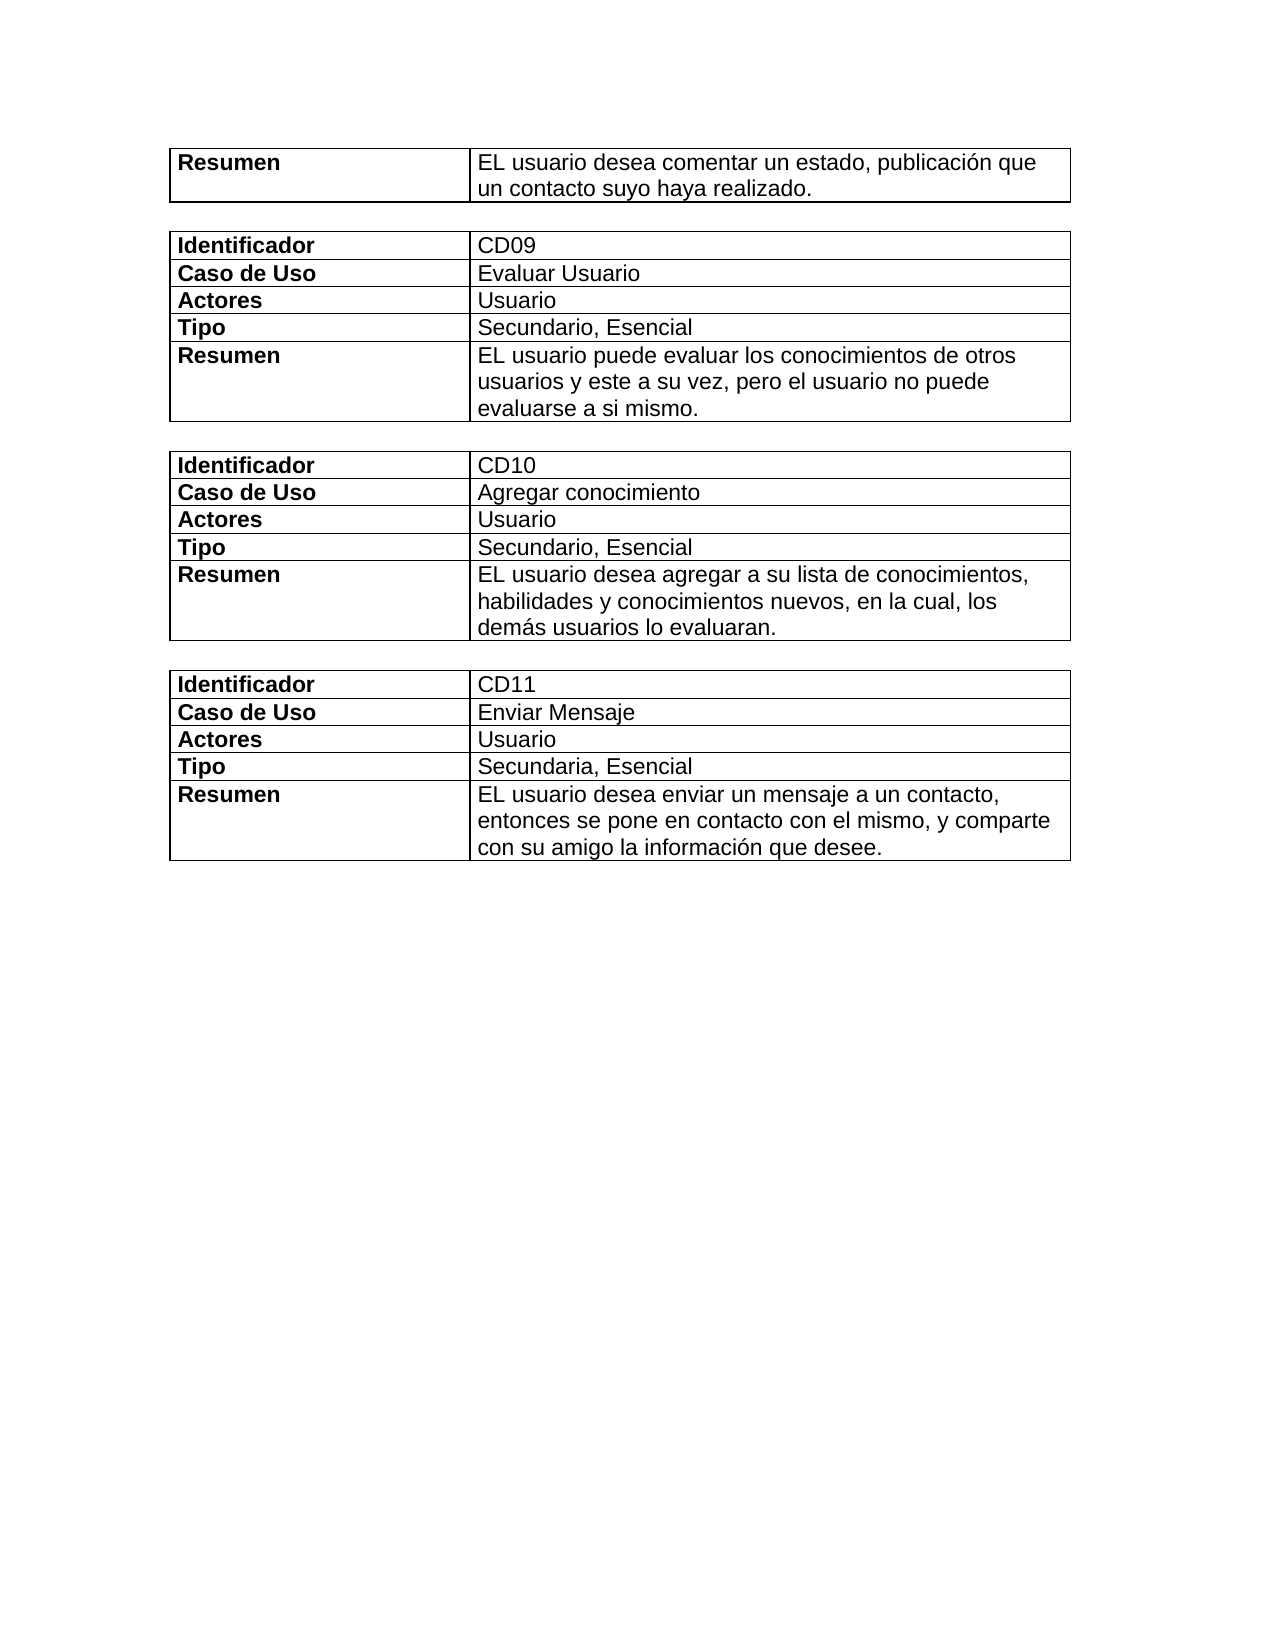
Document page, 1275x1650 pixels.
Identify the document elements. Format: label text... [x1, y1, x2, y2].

table_header Identificador [171, 452, 469, 478]
table_cell Secundario, Esencial [471, 534, 1070, 560]
table_cell Actores [171, 287, 469, 313]
table_header CD10 [471, 452, 1070, 478]
table_cell Tipo [171, 314, 469, 341]
table_cell Caso de Uso [171, 260, 469, 286]
table_cell Usuario [471, 287, 1070, 313]
table_header Identificador [171, 671, 469, 697]
table_header CD09 [471, 232, 1070, 258]
table_cell Actores [171, 726, 469, 752]
table_cell Actores [171, 506, 469, 533]
table_cell Usuario [471, 726, 1070, 752]
table_cell EL usuario desea enviar un mensaje a un contacto, entonces se pone en contacto con el mismo, y comparte con su amigo la información que desee. [471, 781, 1070, 860]
table_header CD11 [471, 671, 1070, 697]
table_header Identificador [171, 232, 469, 258]
table_cell Tipo [171, 534, 469, 560]
table_cell Caso de Uso [171, 699, 469, 725]
table_cell Resumen [171, 561, 469, 640]
table_cell EL usuario desea comentar un estado, publicación que un contacto suyo haya realizado. [471, 149, 1070, 201]
table_cell EL usuario desea agregar a su lista de conocimientos, habilidades y conocimientos nuevos, en la cual, los demás usuarios lo evaluaran. [471, 561, 1070, 640]
table_cell Caso de Uso [171, 479, 469, 505]
table_cell Tipo [171, 753, 469, 780]
table_cell Secundario, Esencial [471, 314, 1070, 341]
table_cell Resumen [171, 781, 469, 860]
table_cell Enviar Mensaje [471, 699, 1070, 725]
table_cell Evaluar Usuario [471, 260, 1070, 286]
table_cell Secundaria, Esencial [471, 753, 1070, 780]
table_cell Usuario [471, 506, 1070, 533]
table_cell Agregar conocimiento [471, 479, 1070, 505]
table_cell Resumen [171, 149, 469, 201]
table_cell Resumen [171, 342, 469, 421]
table_cell EL usuario puede evaluar los conocimientos de otros usuarios y este a su vez, pero el usuario no puede evaluarse a si mismo. [471, 342, 1070, 421]
